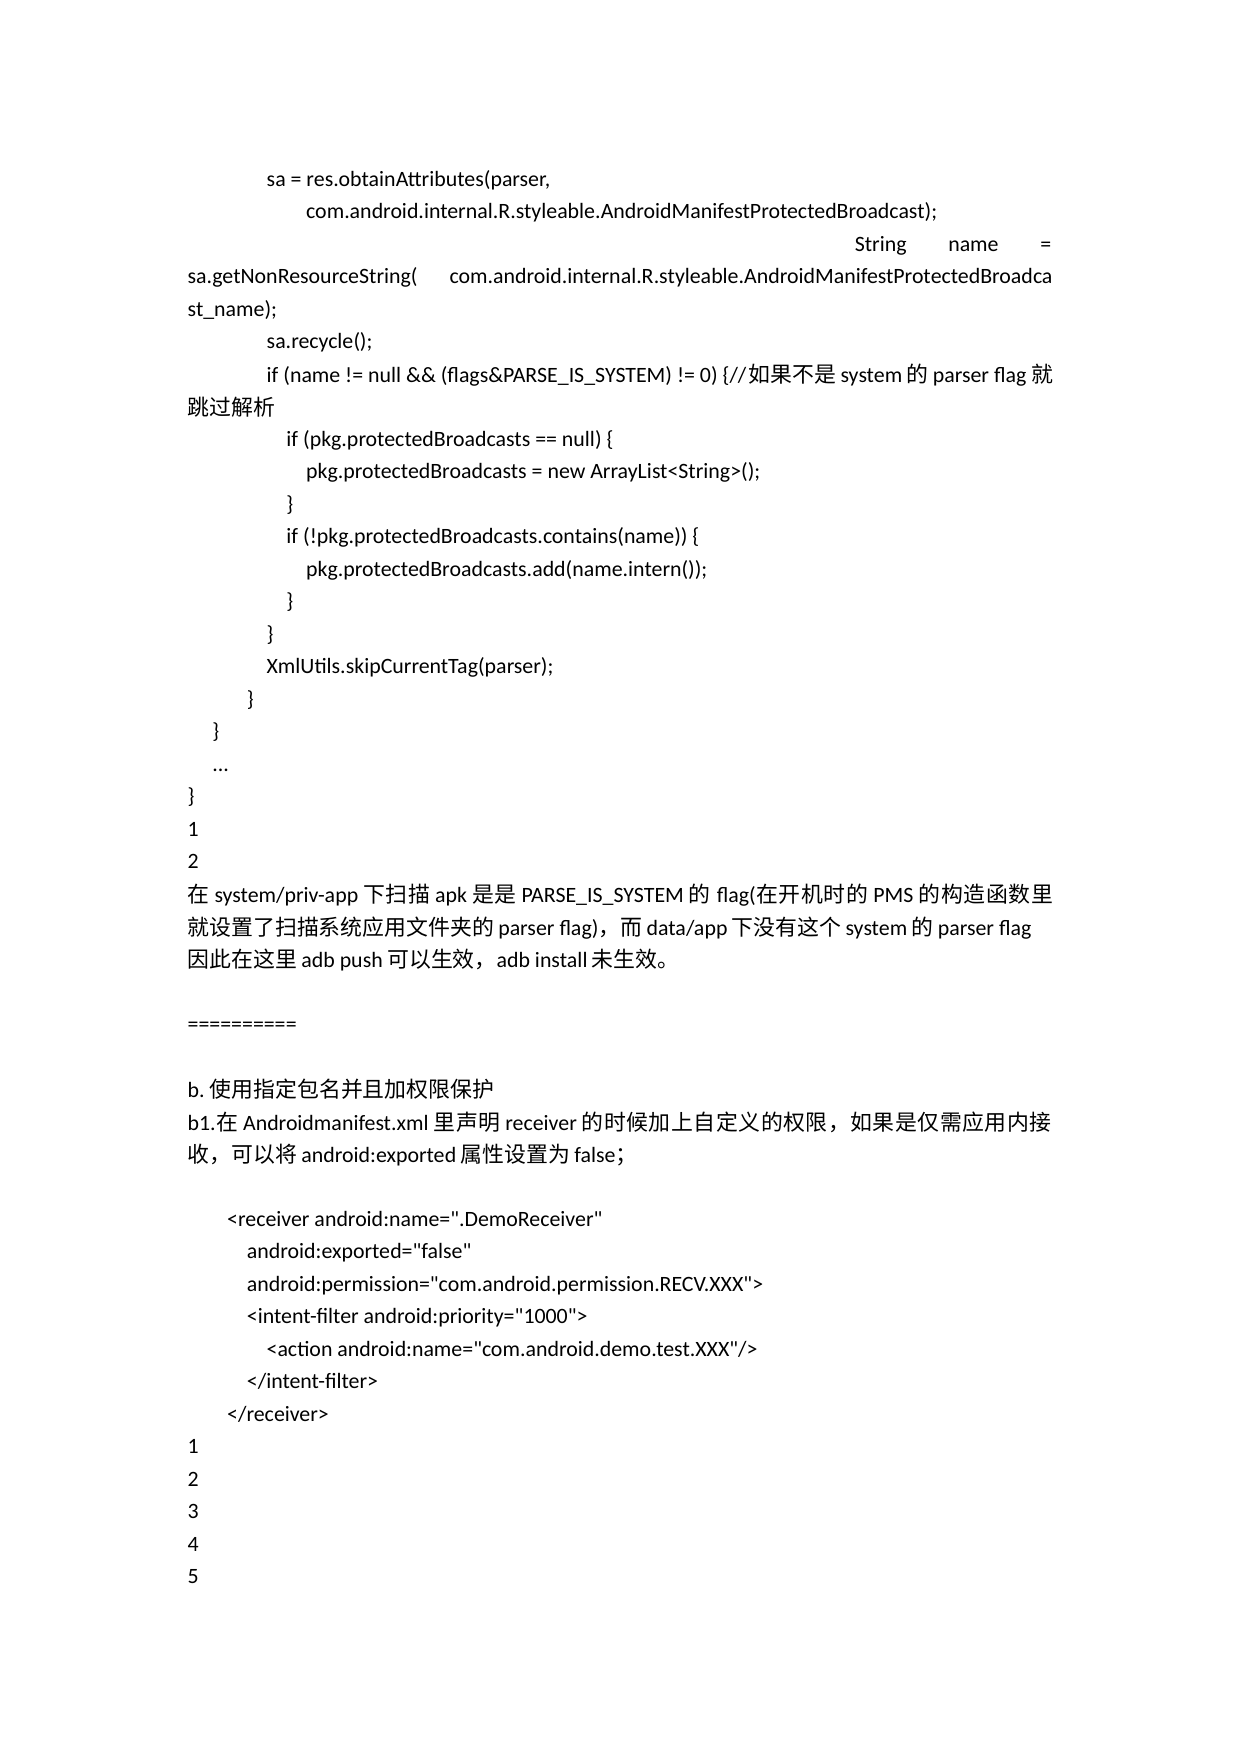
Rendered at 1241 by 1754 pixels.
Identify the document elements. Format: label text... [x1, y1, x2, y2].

text <receiver android:name=".DemoReceiver" [187, 1202, 1053, 1234]
text 3 [187, 1494, 1053, 1527]
text } [187, 487, 1053, 519]
text pkg.protectedBroadcasts = new ArrayList<String>(); [187, 454, 1053, 487]
text 在system/priv-app下扫描apk是是PARSE_IS_SYSTEM的 flag(在开机时的PMS的构造函数里就设置了扫描系统应用文件夹的parser flag)，而data/app下没有这个system的parser flag [187, 877, 1053, 942]
text <action android:name="com.android.demo.test.XXX"/> [187, 1332, 1053, 1364]
text 5 [187, 1559, 1053, 1592]
text android:permission="com.android.permission.RECV.XXX"> [187, 1267, 1053, 1299]
text } [187, 714, 1053, 747]
text 因此在这里adb push可以生效，adb install未生效。 [187, 942, 1053, 974]
text 2 [187, 1462, 1053, 1494]
text b. 使用指定包名并且加权限保护 [187, 1072, 1053, 1104]
text String name = sa.getNonResourceString( com.android.internal.R.styleable.AndroidManifestProtectedBroadcast_name); [187, 227, 1053, 324]
text 1 [187, 1429, 1053, 1462]
text 1 [187, 812, 1053, 844]
text 2 [187, 844, 1053, 877]
text if (!pkg.protectedBroadcasts.contains(name)) { [187, 519, 1053, 552]
text sa.recycle(); [187, 324, 1053, 357]
text <intent-filter android:priority="1000"> [187, 1299, 1053, 1332]
text } [187, 617, 1053, 649]
text sa = res.obtainAttributes(parser, [187, 162, 1053, 194]
text b1.在Androidmanifest.xml里声明receiver的时候加上自定义的权限，如果是仅需应用内接收，可以将android:exported属性设置为false； [187, 1104, 1053, 1169]
text XmlUtils.skipCurrentTag(parser); [187, 649, 1053, 682]
text android:exported="false" [187, 1234, 1053, 1267]
text pkg.protectedBroadcasts.add(name.intern()); [187, 552, 1053, 584]
text 4 [187, 1527, 1053, 1559]
text if (pkg.protectedBroadcasts == null) { [187, 422, 1053, 454]
text } [187, 682, 1053, 714]
text com.android.internal.R.styleable.AndroidManifestProtectedBroadcast); [187, 194, 1053, 227]
text ========== [187, 1007, 1053, 1039]
text if (name != null && (flags&PARSE_IS_SYSTEM) != 0) {//如果不是system的parser flag就跳过解析 [187, 357, 1053, 422]
text } [187, 779, 1053, 812]
text ... [187, 747, 1053, 779]
text </intent-filter> [187, 1364, 1053, 1397]
text </receiver> [187, 1397, 1053, 1429]
text } [187, 584, 1053, 617]
